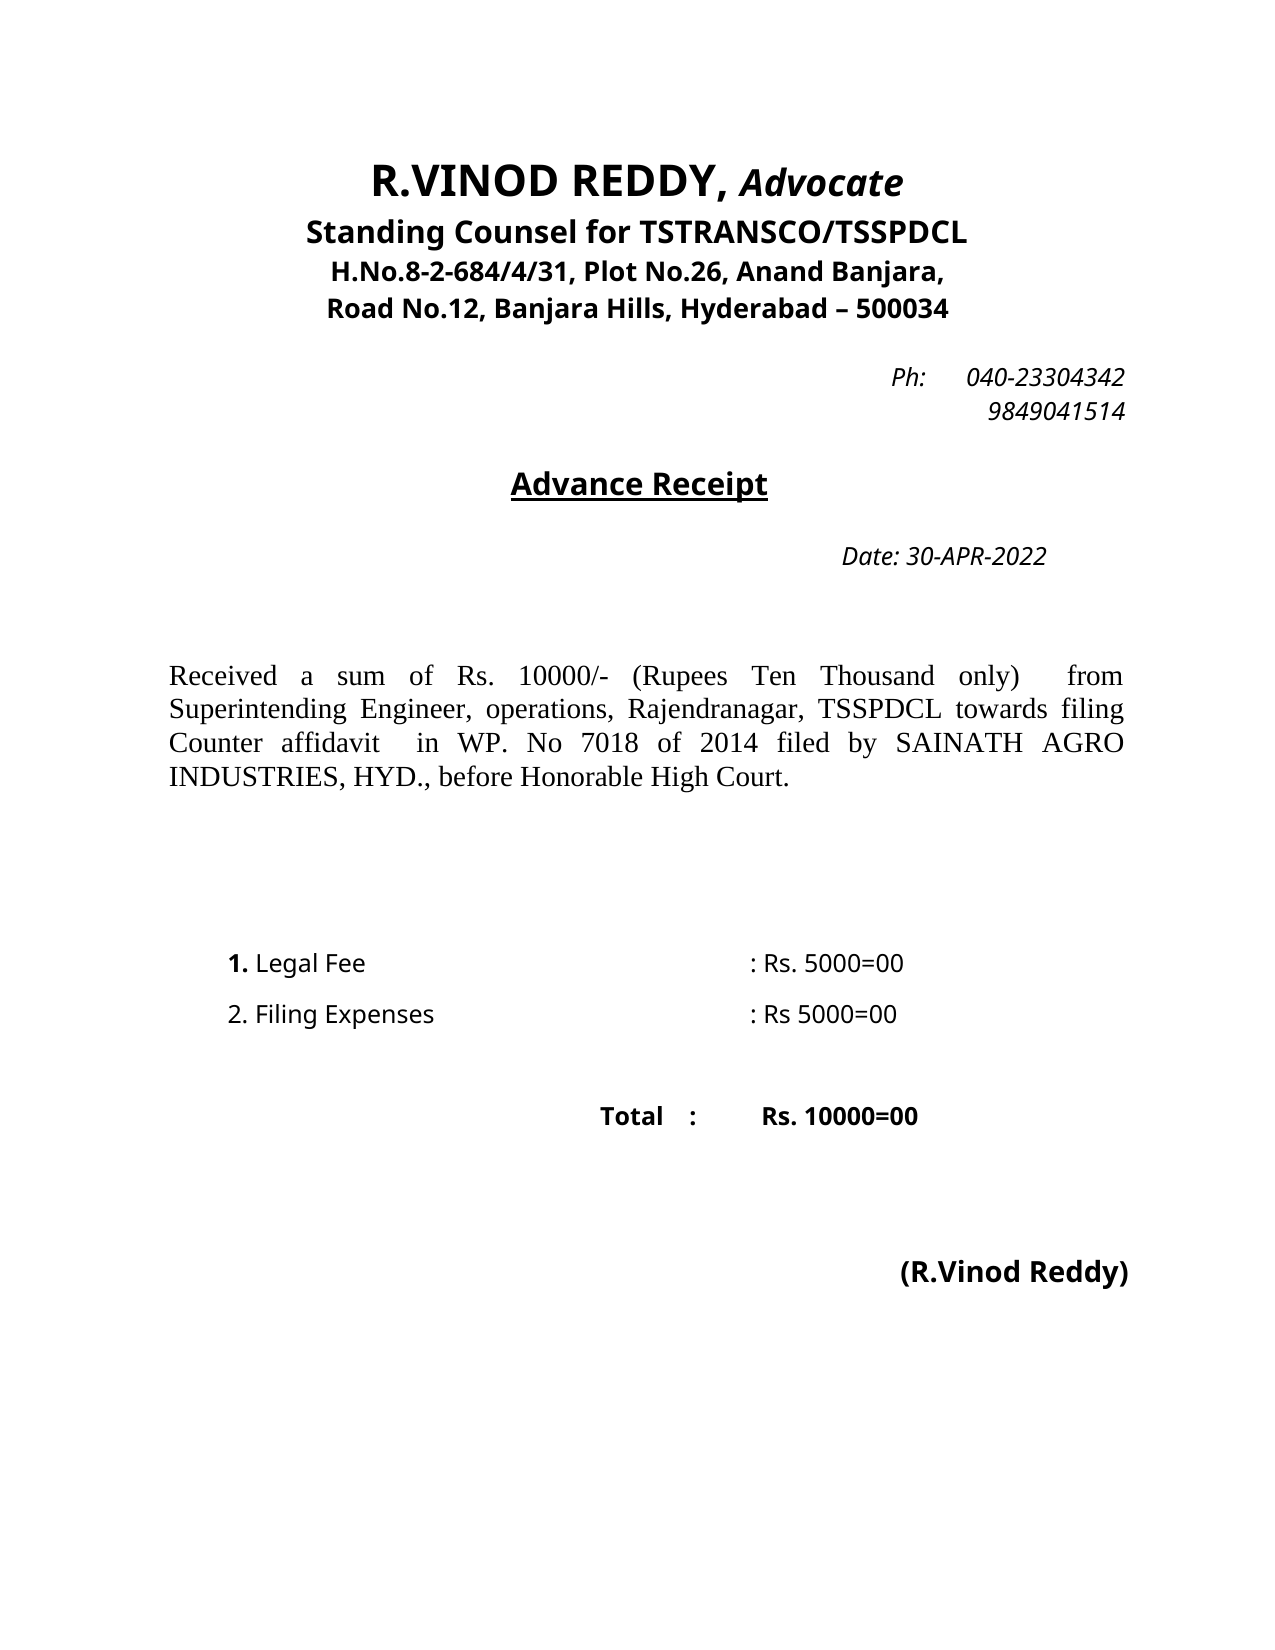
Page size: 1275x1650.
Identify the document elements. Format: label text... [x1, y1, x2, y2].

text Date: 30-APR-2022 [227, 539, 1047, 573]
text 9849041514 [150, 394, 1125, 428]
list Legal Fee : Rs. 5000=00 [227, 945, 1010, 979]
text Received a sum of Rs. 10000/- (Rupees Ten Thousand only) from Superintending Engineer, operations, Rajendranagar, TSSPDCL towards filing Counter affidavit in WP. No 7018 of 2014 filed by SAINATH AGRO INDUSTRIES, HYD., before Honorable High Court. [169, 658, 1125, 792]
text Standing Counsel for TSTRANSCO/TSSPDCL [227, 209, 1047, 252]
text R.VINOD REDDY, Advocate [227, 150, 1047, 209]
text H.No.8-2-684/4/31, Plot No.26, Anand Banjara, [150, 252, 1125, 289]
text Advance Receipt [150, 462, 1128, 505]
text Ph: 040-23304342 [150, 360, 1125, 394]
list Filing Expenses : Rs 5000=00 [227, 996, 1010, 1030]
text Total : Rs. 10000=00 [150, 1098, 1010, 1132]
text Road No.12, Banjara Hills, Hyderabad – 500034 [150, 289, 1125, 326]
text (R.Vinod Reddy) [677, 1252, 1128, 1291]
